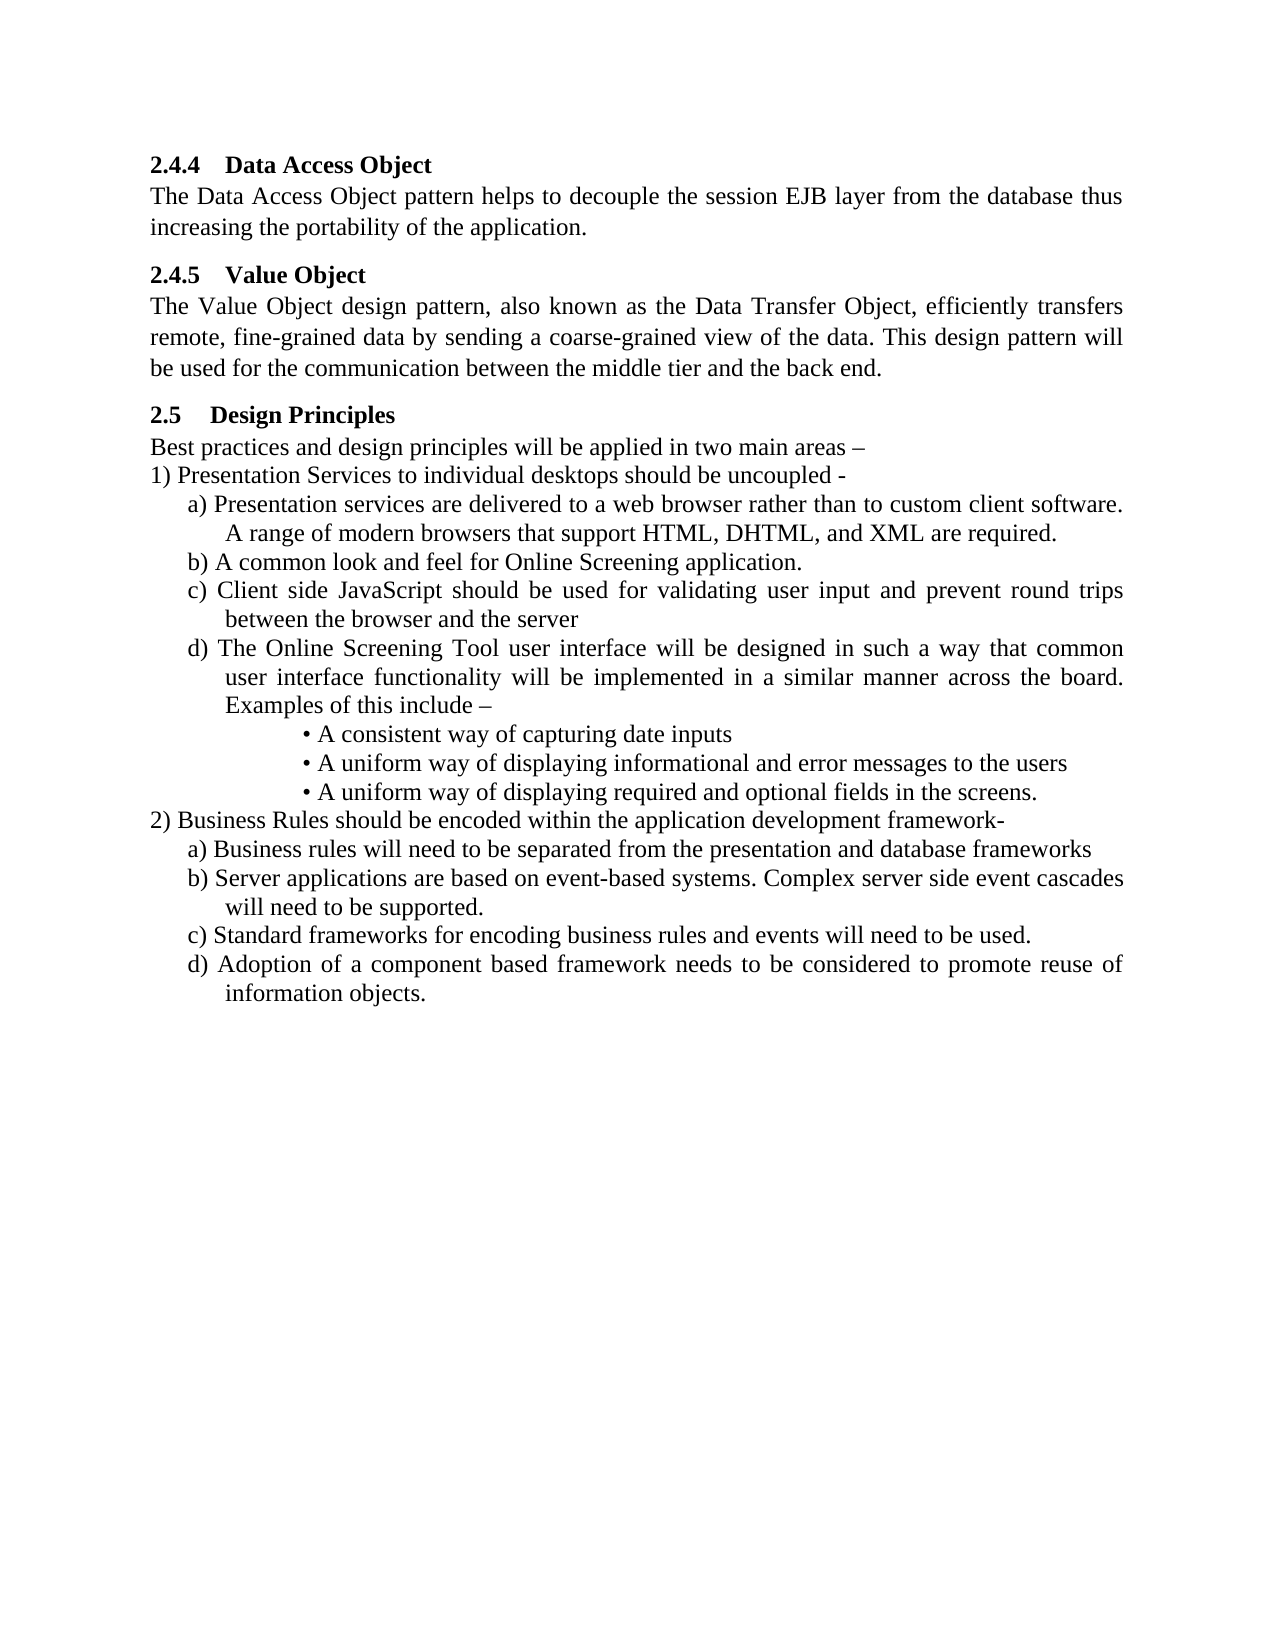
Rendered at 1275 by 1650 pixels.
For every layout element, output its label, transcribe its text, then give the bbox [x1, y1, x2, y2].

text The Data Access Object pattern helps to decouple the session EJB layer from the database thus increasing the portability of the application. [150, 181, 1125, 241]
text 1) Presentation Services to individual desktops should be uncoupled - [150, 460, 1125, 489]
text Best practices and design principles will be applied in two main areas – [150, 432, 1125, 460]
text d) Adoption of a component based framework needs to be considered to promote reuse of information objects. [187, 949, 1125, 1007]
text • A uniform way of displaying informational and error messages to the users [302, 748, 1125, 777]
text b) Server applications are based on event-based systems. Complex server side event cascades will need to be supported. [187, 863, 1125, 920]
text d) The Online Screening Tool user interface will be designed in such a way that common user interface functionality will be implemented in a similar manner across the board. Examples of this include – [187, 633, 1125, 719]
subtitle Value Object [150, 260, 1125, 288]
text The Value Object design pattern, also known as the Data Transfer Object, efficiently transfers remote, fine-grained data by sending a coarse-grained view of the data. This design pattern will be used for the communication between the middle tier and the back end. [150, 291, 1125, 382]
text • A consistent way of capturing date inputs [302, 719, 1125, 748]
text c) Client side JavaScript should be used for validating user input and prevent round trips between the browser and the server [187, 575, 1125, 633]
text Design Principles [150, 401, 1125, 429]
subtitle Data Access Object [150, 150, 1125, 179]
text • A uniform way of displaying required and optional fields in the screens. [302, 777, 1125, 805]
text a) Presentation services are delivered to a web browser rather than to custom client software. A range of modern browsers that support HTML, DHTML, and XML are required. [187, 489, 1125, 547]
text c) Standard frameworks for encoding business rules and events will need to be used. [187, 920, 1125, 949]
text b) A common look and feel for Online Screening application. [187, 547, 1125, 575]
text a) Business rules will need to be separated from the presentation and database frameworks [187, 834, 1125, 863]
text 2) Business Rules should be encoded within the application development framework- [150, 805, 1125, 834]
